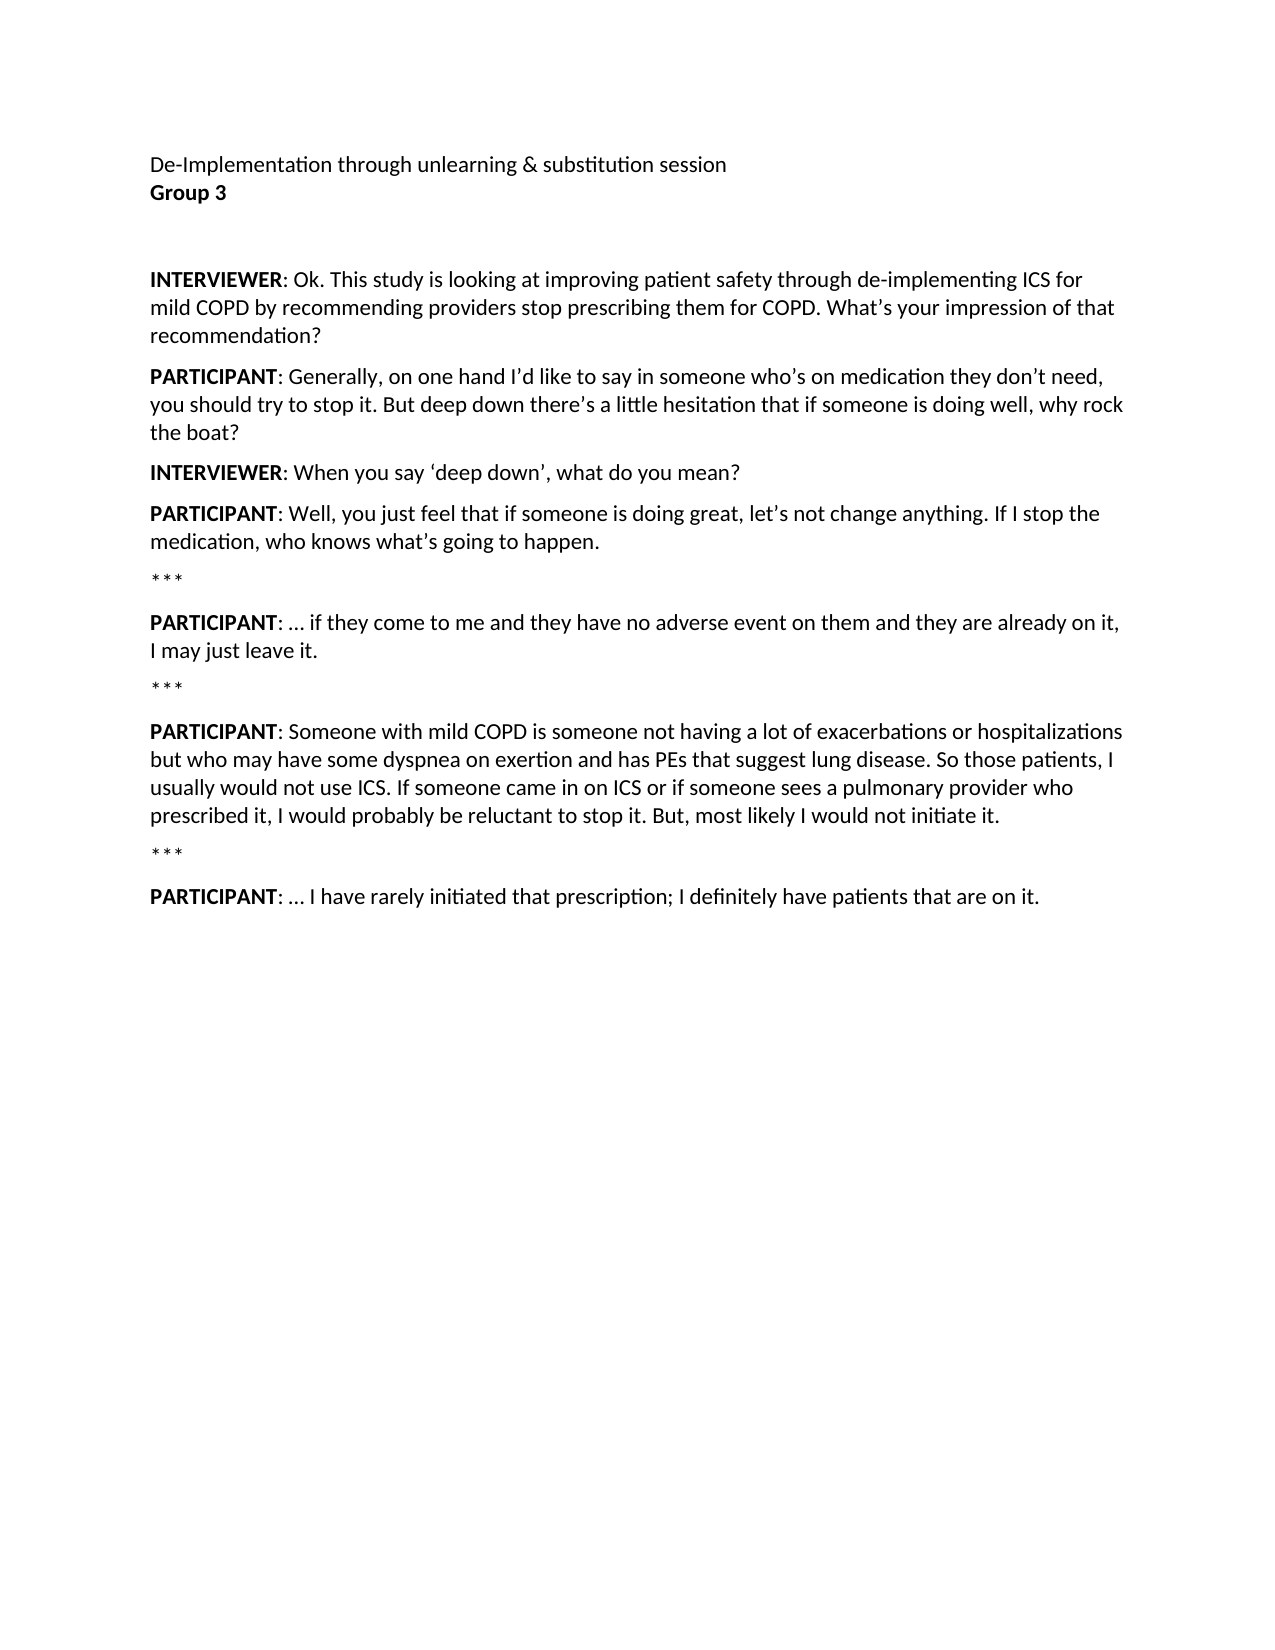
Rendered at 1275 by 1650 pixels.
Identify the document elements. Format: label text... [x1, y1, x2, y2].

text *** [150, 842, 1125, 870]
text PARTICIPANT: Generally, on one hand I’d like to say in someone who’s on medication they don’t need, you should try to stop it. But deep down there’s a little hesitation that if someone is doing well, why rock the boat? [150, 362, 1125, 446]
text INTERVIEWER: When you say ‘deep down’, what do you mean? [150, 458, 1125, 487]
text *** [150, 677, 1125, 705]
text *** [150, 568, 1125, 596]
text PARTICIPANT: … I have rarely initiated that prescription; I definitely have patients that are on it. [150, 882, 1125, 910]
text PARTICIPANT: Someone with mild COPD is someone not having a lot of exacerbations or hospitalizations but who may have some dyspnea on exertion and has PEs that suggest lung disease. So those patients, I usually would not use ICS. If someone came in on ICS or if someone sees a pulmonary provider who prescribed it, I would probably be reluctant to stop it. But, most likely I would not initiate it. [150, 717, 1125, 829]
text PARTICIPANT: … if they come to me and they have no adverse event on them and they are already on it, I may just leave it. [150, 608, 1125, 664]
text INTERVIEWER: Ok. This study is looking at improving patient safety through de-implementing ICS for mild COPD by recommending providers stop prescribing them for COPD. What’s your impression of that recommendation? [150, 265, 1125, 349]
text PARTICIPANT: Well, you just feel that if someone is doing great, let’s not change anything. If I stop the medication, who knows what’s going to happen. [150, 499, 1125, 555]
text De-Implementation through unlearning & substitution session [150, 150, 1125, 178]
text Group 3 [150, 178, 1125, 206]
